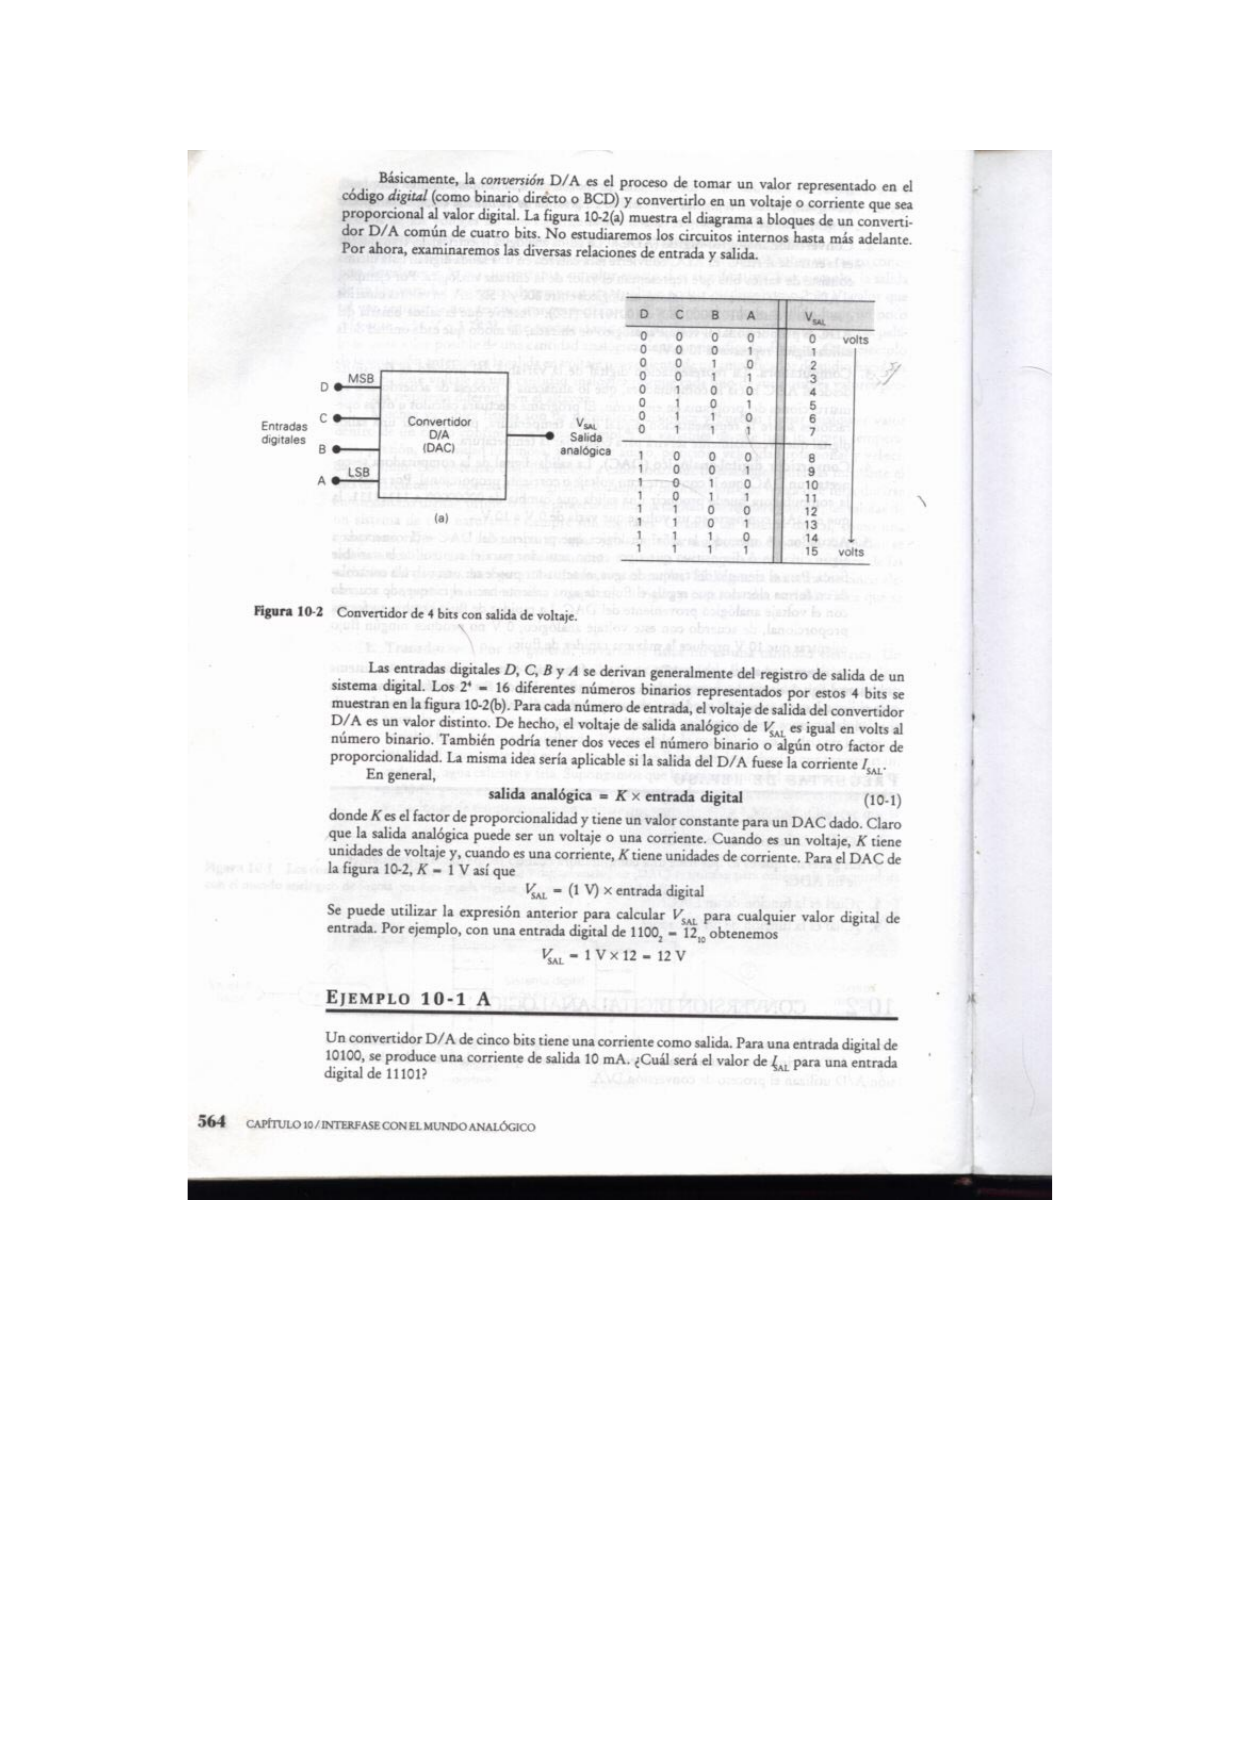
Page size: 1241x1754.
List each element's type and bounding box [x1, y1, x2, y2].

picture [187, 150, 1053, 1200]
